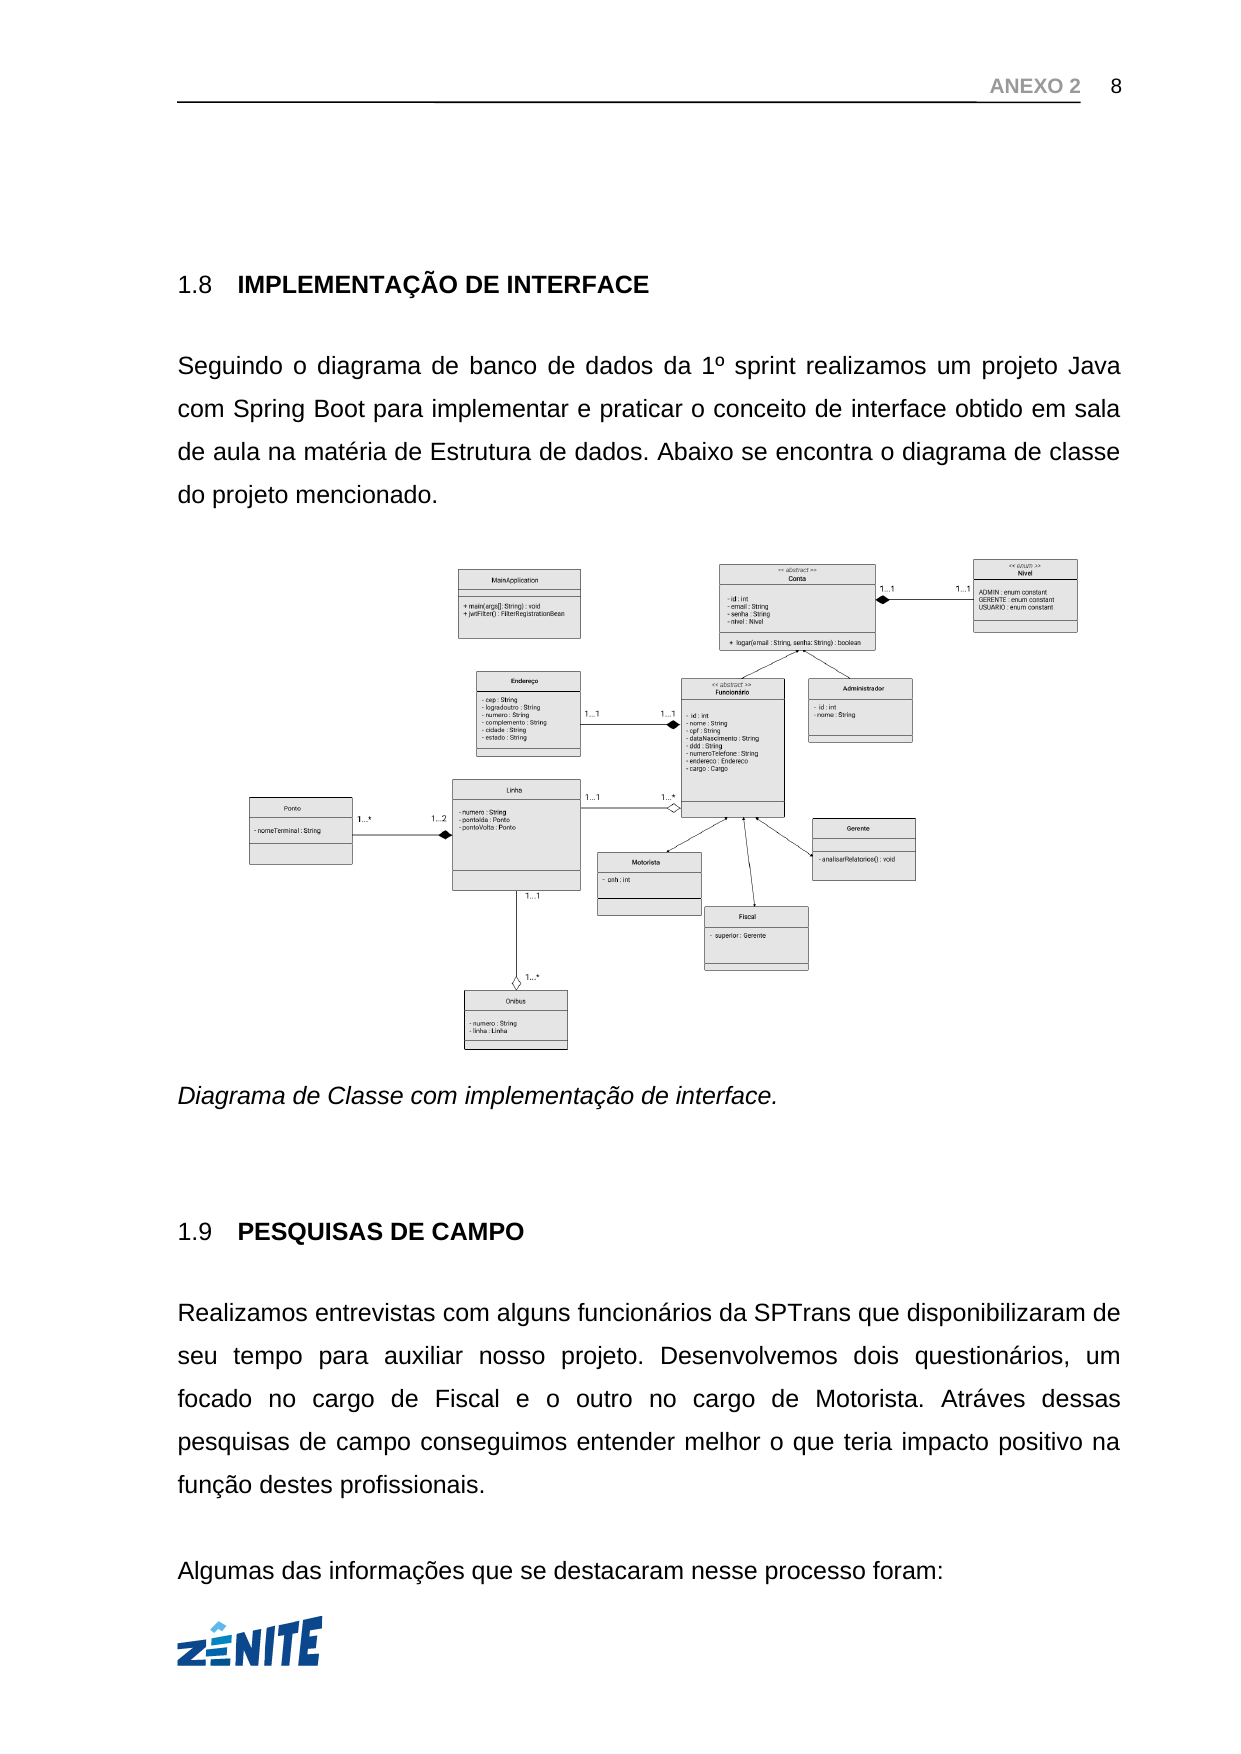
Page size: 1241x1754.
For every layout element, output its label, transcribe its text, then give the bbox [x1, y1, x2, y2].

text Realizamos entrevistas com alguns funcionários da SPTrans que disponibilizaram de seu tempo para auxiliar nosso projeto. Desenvolvemos dois questionários, um focado no cargo de Fiscal e o outro no cargo de Motorista. Atráves dessas pesquisas de campo conseguimos entender melhor o que teria impacto positivo na função destes profissionais. [177, 1298, 1122, 1499]
picture [214, 523, 1096, 1067]
text Algumas das informações que se destacaram nesse processo foram: [177, 1556, 1122, 1585]
subtitle implementação de interface [177, 270, 1122, 299]
subtitle Pesquisas de campo [177, 1217, 1122, 1246]
text Seguindo o diagrama de banco de dados da 1º sprint realizamos um projeto Java com Spring Boot para implementar e praticar o conceito de interface obtido em sala de aula na matéria de Estrutura de dados. Abaixo se encontra o diagrama de classe do projeto mencionado. [177, 351, 1122, 509]
picture [177, 1616, 323, 1666]
